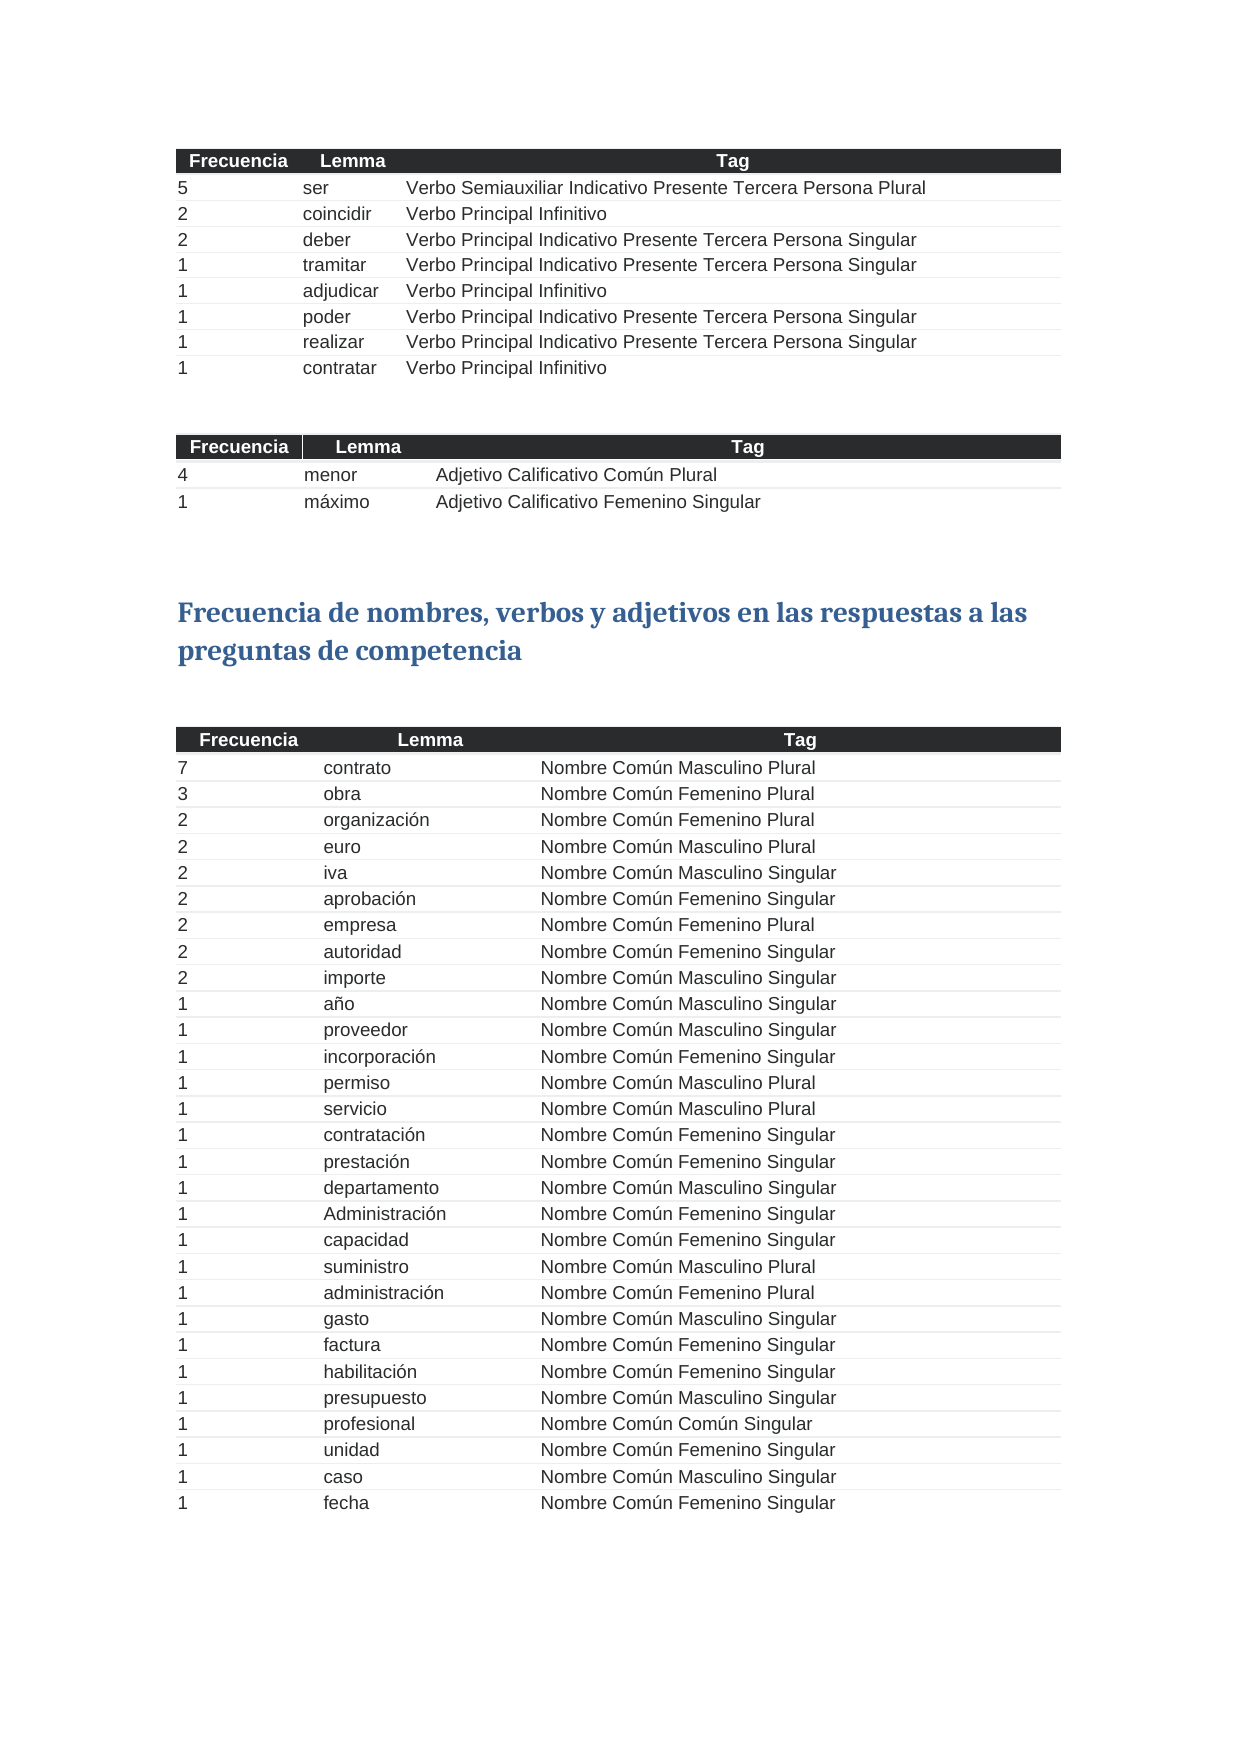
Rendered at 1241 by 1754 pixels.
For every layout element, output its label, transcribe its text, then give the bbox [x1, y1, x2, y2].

table_cell 1 [176, 278, 301, 303]
table_cell Nombre Común Femenino Plural [539, 1280, 1061, 1305]
table_header Tag [434, 435, 1061, 459]
table_cell proveedor [322, 1018, 539, 1042]
table_cell Nombre Común Masculino Singular [539, 992, 1061, 1016]
table_cell Nombre Común Femenino Singular [539, 1202, 1061, 1226]
table_cell Nombre Común Masculino Plural [539, 1254, 1061, 1279]
table_cell año [322, 992, 539, 1016]
table_cell Adjetivo Calificativo Femenino Singular [434, 489, 1061, 513]
table_cell caso [322, 1464, 539, 1489]
table_cell 1 [176, 1359, 322, 1384]
table_cell 1 [176, 356, 301, 380]
table_cell Nombre Común Masculino Singular [539, 1175, 1061, 1200]
table_cell 1 [176, 1018, 322, 1042]
table_cell contrato [322, 755, 539, 780]
table_cell Nombre Común Masculino Plural [539, 755, 1061, 780]
table_cell Nombre Común Femenino Singular [539, 1228, 1061, 1252]
table_cell Nombre Común Femenino Singular [539, 1490, 1061, 1515]
table_cell 1 [176, 1097, 322, 1121]
table_cell Nombre Común Masculino Singular [539, 1307, 1061, 1331]
table_cell 1 [176, 1149, 322, 1174]
table_cell 1 [176, 1254, 322, 1279]
table_cell fecha [322, 1490, 539, 1515]
table_cell adjudicar [301, 278, 404, 303]
table_cell aprobación [322, 887, 539, 911]
table_cell 1 [176, 253, 301, 277]
table_cell 1 [176, 992, 322, 1016]
table_cell 1 [176, 1412, 322, 1436]
table_cell 1 [176, 1123, 322, 1147]
table_cell 2 [176, 939, 322, 964]
table_cell Nombre Común Masculino Plural [539, 1070, 1061, 1095]
table_cell 1 [176, 1044, 322, 1069]
table_cell 1 [176, 1490, 322, 1515]
table_cell Verbo Principal Infinitivo [404, 278, 1061, 303]
table_cell 5 [176, 175, 301, 200]
table_header Frecuencia [176, 727, 322, 752]
table_header Tag [404, 149, 1061, 173]
table_cell 1 [176, 1070, 322, 1095]
table_cell 1 [176, 330, 301, 354]
table_cell 2 [176, 860, 322, 885]
table_cell administración [322, 1280, 539, 1305]
table_cell Administración [322, 1202, 539, 1226]
table_cell presupuesto [322, 1385, 539, 1410]
table_cell menor [303, 463, 434, 487]
table_cell Nombre Común Masculino Singular [539, 1385, 1061, 1410]
table_cell permiso [322, 1070, 539, 1095]
table_cell Nombre Común Femenino Singular [539, 887, 1061, 911]
table_cell 4 [176, 463, 302, 487]
table_cell realizar [301, 330, 404, 354]
table_cell contratación [322, 1123, 539, 1147]
table_cell Verbo Semiauxiliar Indicativo Presente Tercera Persona Plural [404, 175, 1061, 200]
table_cell ser [301, 175, 404, 200]
table_cell prestación [322, 1149, 539, 1174]
table_cell organización [322, 808, 539, 832]
table_cell servicio [322, 1097, 539, 1121]
table_cell Nombre Común Femenino Plural [539, 808, 1061, 832]
table_cell Nombre Común Común Singular [539, 1412, 1061, 1436]
table_cell Nombre Común Masculino Singular [539, 860, 1061, 885]
table_cell 1 [176, 304, 301, 329]
table_cell Nombre Común Masculino Singular [539, 1018, 1061, 1042]
table_cell unidad [322, 1438, 539, 1462]
table_cell importe [322, 965, 539, 990]
table_header Frecuencia [176, 435, 302, 459]
table_cell 1 [176, 1464, 322, 1489]
table_cell Adjetivo Calificativo Común Plural [434, 463, 1061, 487]
table_cell Nombre Común Femenino Singular [539, 1149, 1061, 1174]
table_cell coincidir [301, 201, 404, 226]
table_cell Verbo Principal Indicativo Presente Tercera Persona Singular [404, 304, 1061, 329]
table_cell euro [322, 834, 539, 859]
table_cell gasto [322, 1307, 539, 1331]
subtitle Frecuencia de nombres, verbos y adjetivos en las respuestas a las preguntas de competencia [177, 596, 1063, 668]
table_cell contratar [301, 356, 404, 380]
table_cell suministro [322, 1254, 539, 1279]
table_cell Nombre Común Masculino Singular [539, 1464, 1061, 1489]
table_cell Verbo Principal Indicativo Presente Tercera Persona Singular [404, 227, 1061, 252]
table_cell Nombre Común Femenino Plural [539, 782, 1061, 806]
table_cell Verbo Principal Indicativo Presente Tercera Persona Singular [404, 253, 1061, 277]
table_cell 2 [176, 808, 322, 832]
table_cell 1 [176, 1228, 322, 1252]
table_cell Nombre Común Femenino Singular [539, 939, 1061, 964]
table_cell Verbo Principal Infinitivo [404, 201, 1061, 226]
table_cell Nombre Común Femenino Singular [539, 1333, 1061, 1357]
table_cell máximo [303, 489, 434, 513]
table_cell 2 [176, 834, 322, 859]
table_cell Nombre Común Femenino Singular [539, 1123, 1061, 1147]
table_cell 2 [176, 887, 322, 911]
table_cell poder [301, 304, 404, 329]
table_cell iva [322, 860, 539, 885]
table_cell deber [301, 227, 404, 252]
table_cell 1 [176, 1307, 322, 1331]
table_cell Nombre Común Femenino Plural [539, 913, 1061, 937]
table_cell 1 [176, 1438, 322, 1462]
table_cell 3 [176, 782, 322, 806]
table_cell habilitación [322, 1359, 539, 1384]
table_cell 1 [176, 1202, 322, 1226]
table_header Lemma [303, 435, 434, 459]
table_cell 1 [176, 1333, 322, 1357]
table_cell 2 [176, 201, 301, 226]
table_cell incorporación [322, 1044, 539, 1069]
table_header Lemma [301, 149, 404, 173]
table_cell empresa [322, 913, 539, 937]
table_header Frecuencia [176, 149, 301, 173]
table_cell Verbo Principal Infinitivo [404, 356, 1061, 380]
table_header Lemma [322, 727, 539, 752]
table_cell Verbo Principal Indicativo Presente Tercera Persona Singular [404, 330, 1061, 354]
table_cell 1 [176, 1280, 322, 1305]
table_cell 2 [176, 913, 322, 937]
table_cell tramitar [301, 253, 404, 277]
table_cell 2 [176, 965, 322, 990]
table_cell capacidad [322, 1228, 539, 1252]
table_cell Nombre Común Femenino Singular [539, 1359, 1061, 1384]
table_cell factura [322, 1333, 539, 1357]
table_cell 2 [176, 227, 301, 252]
table_cell profesional [322, 1412, 539, 1436]
table_cell autoridad [322, 939, 539, 964]
table_header Tag [539, 727, 1061, 752]
table_cell Nombre Común Femenino Singular [539, 1438, 1061, 1462]
table_cell Nombre Común Masculino Plural [539, 1097, 1061, 1121]
table_cell Nombre Común Femenino Singular [539, 1044, 1061, 1069]
table_cell departamento [322, 1175, 539, 1200]
table_cell 1 [176, 489, 302, 513]
table_cell Nombre Común Masculino Singular [539, 965, 1061, 990]
table_cell Nombre Común Masculino Plural [539, 834, 1061, 859]
table_cell 1 [176, 1385, 322, 1410]
table_cell 1 [176, 1175, 322, 1200]
table_cell obra [322, 782, 539, 806]
table_cell 7 [176, 755, 322, 780]
